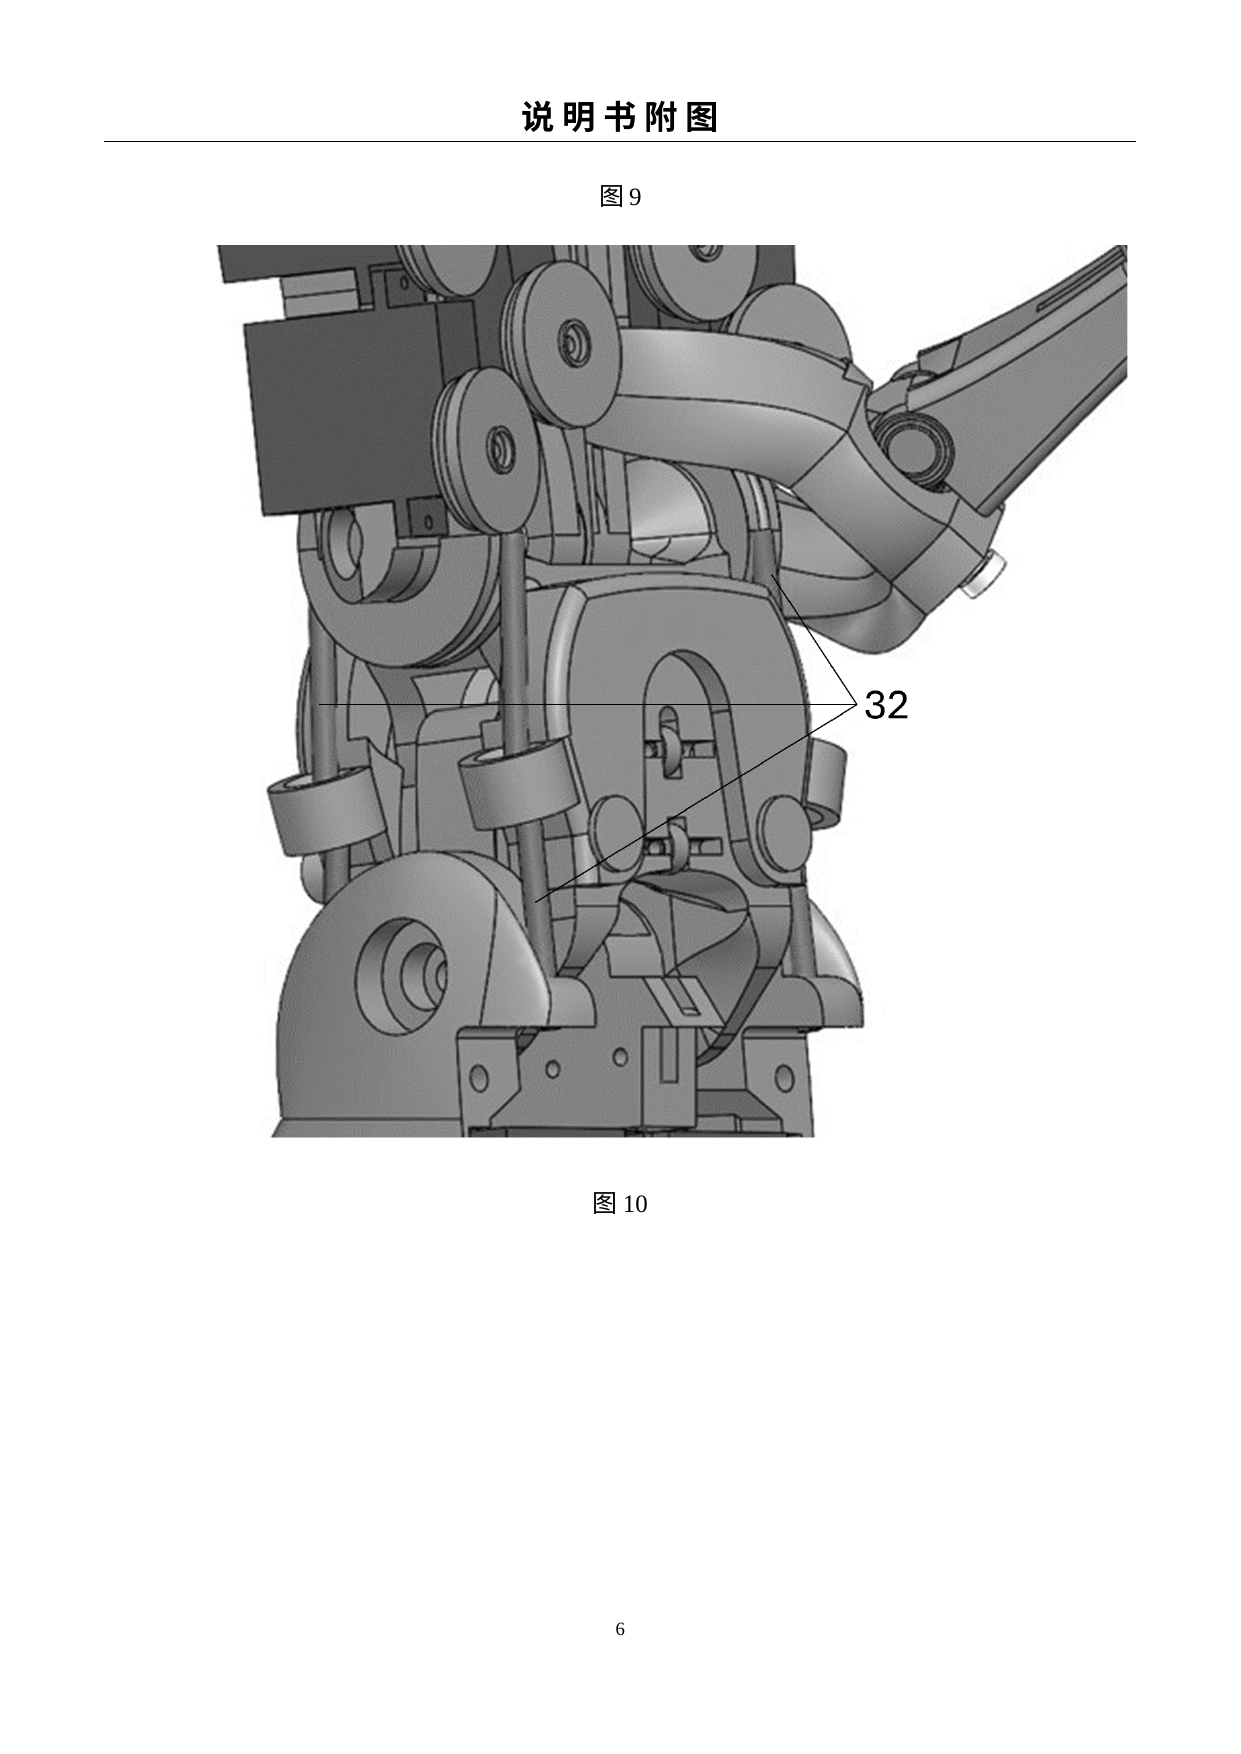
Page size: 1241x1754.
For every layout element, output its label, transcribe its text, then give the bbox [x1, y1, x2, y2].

picture [112, 245, 1128, 1138]
text 图9 [112, 162, 1128, 227]
text 图10 [112, 1169, 1128, 1234]
